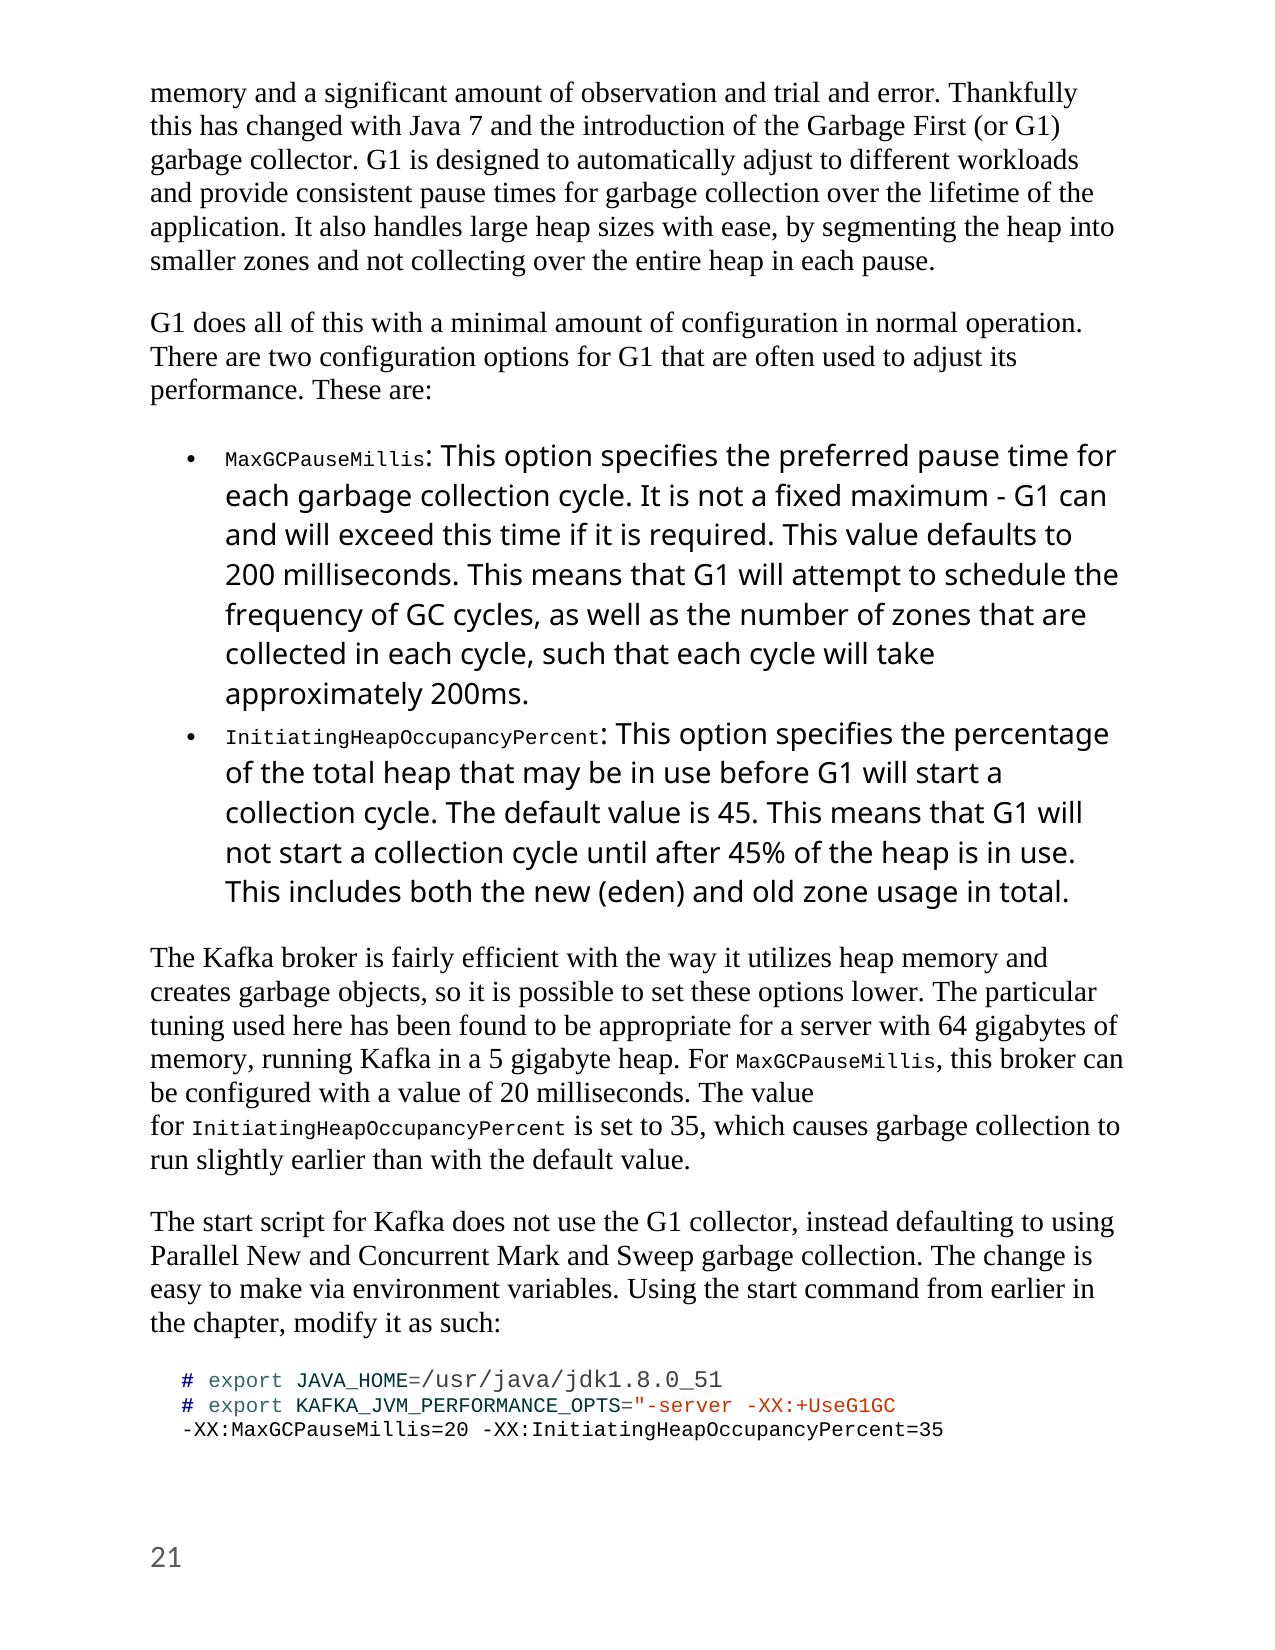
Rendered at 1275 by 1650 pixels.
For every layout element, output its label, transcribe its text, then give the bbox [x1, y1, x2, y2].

text G1 does all of this with a minimal amount of configuration in normal operation. There are two configuration options for G1 that are often used to adjust its performance. These are: [150, 305, 1125, 406]
list MaxGCPauseMillis: This option specifies the preferred pause time for each garbage collection cycle. It is not a fixed maximum - G1 can and will exceed this time if it is required. This value defaults to 200 milliseconds. This means that G1 will attempt to schedule the frequency of GC cycles, as well as the number of zones that are collected in each cycle, such that each cycle will take approximately 200ms. [187, 435, 1125, 713]
text The start script for Kafka does not use the G1 collector, instead defaulting to using Parallel New and Concurrent Mark and Sweep garbage collection. The change is easy to make via environment variables. Using the start command from earlier in the chapter, modify it as such: [150, 1204, 1125, 1339]
list InitiatingHeapOccupancyPercent: This option specifies the percentage of the total heap that may be in use before G1 will start a collection cycle. The default value is 45. This means that G1 will not start a collection cycle until after 45% of the heap is in use. This includes both the new (eden) and old zone usage in total. [187, 713, 1125, 911]
text # export JAVA_HOME=/usr/java/jdk1.8.0_51 [181, 1368, 1125, 1395]
text -XX:MaxGCPauseMillis=20 -XX:InitiatingHeapOccupancyPercent=35 [181, 1419, 1125, 1442]
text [150, 75, 1125, 276]
text The Kafka broker is fairly efficient with the way it utilizes heap memory and creates garbage objects, so it is possible to set these options lower. The particular tuning used here has been found to be appropriate for a server with 64 gigabytes of memory, running Kafka in a 5 gigabyte heap. For MaxGCPauseMillis, this broker can be configured with a value of 20 milliseconds. The value for InitiatingHeapOccupancyPercent is set to 35, which causes garbage collection to run slightly earlier than with the default value. [150, 941, 1125, 1175]
text # export KAFKA_JVM_PERFORMANCE_OPTS="-server -XX:+UseG1GC [181, 1395, 1125, 1419]
